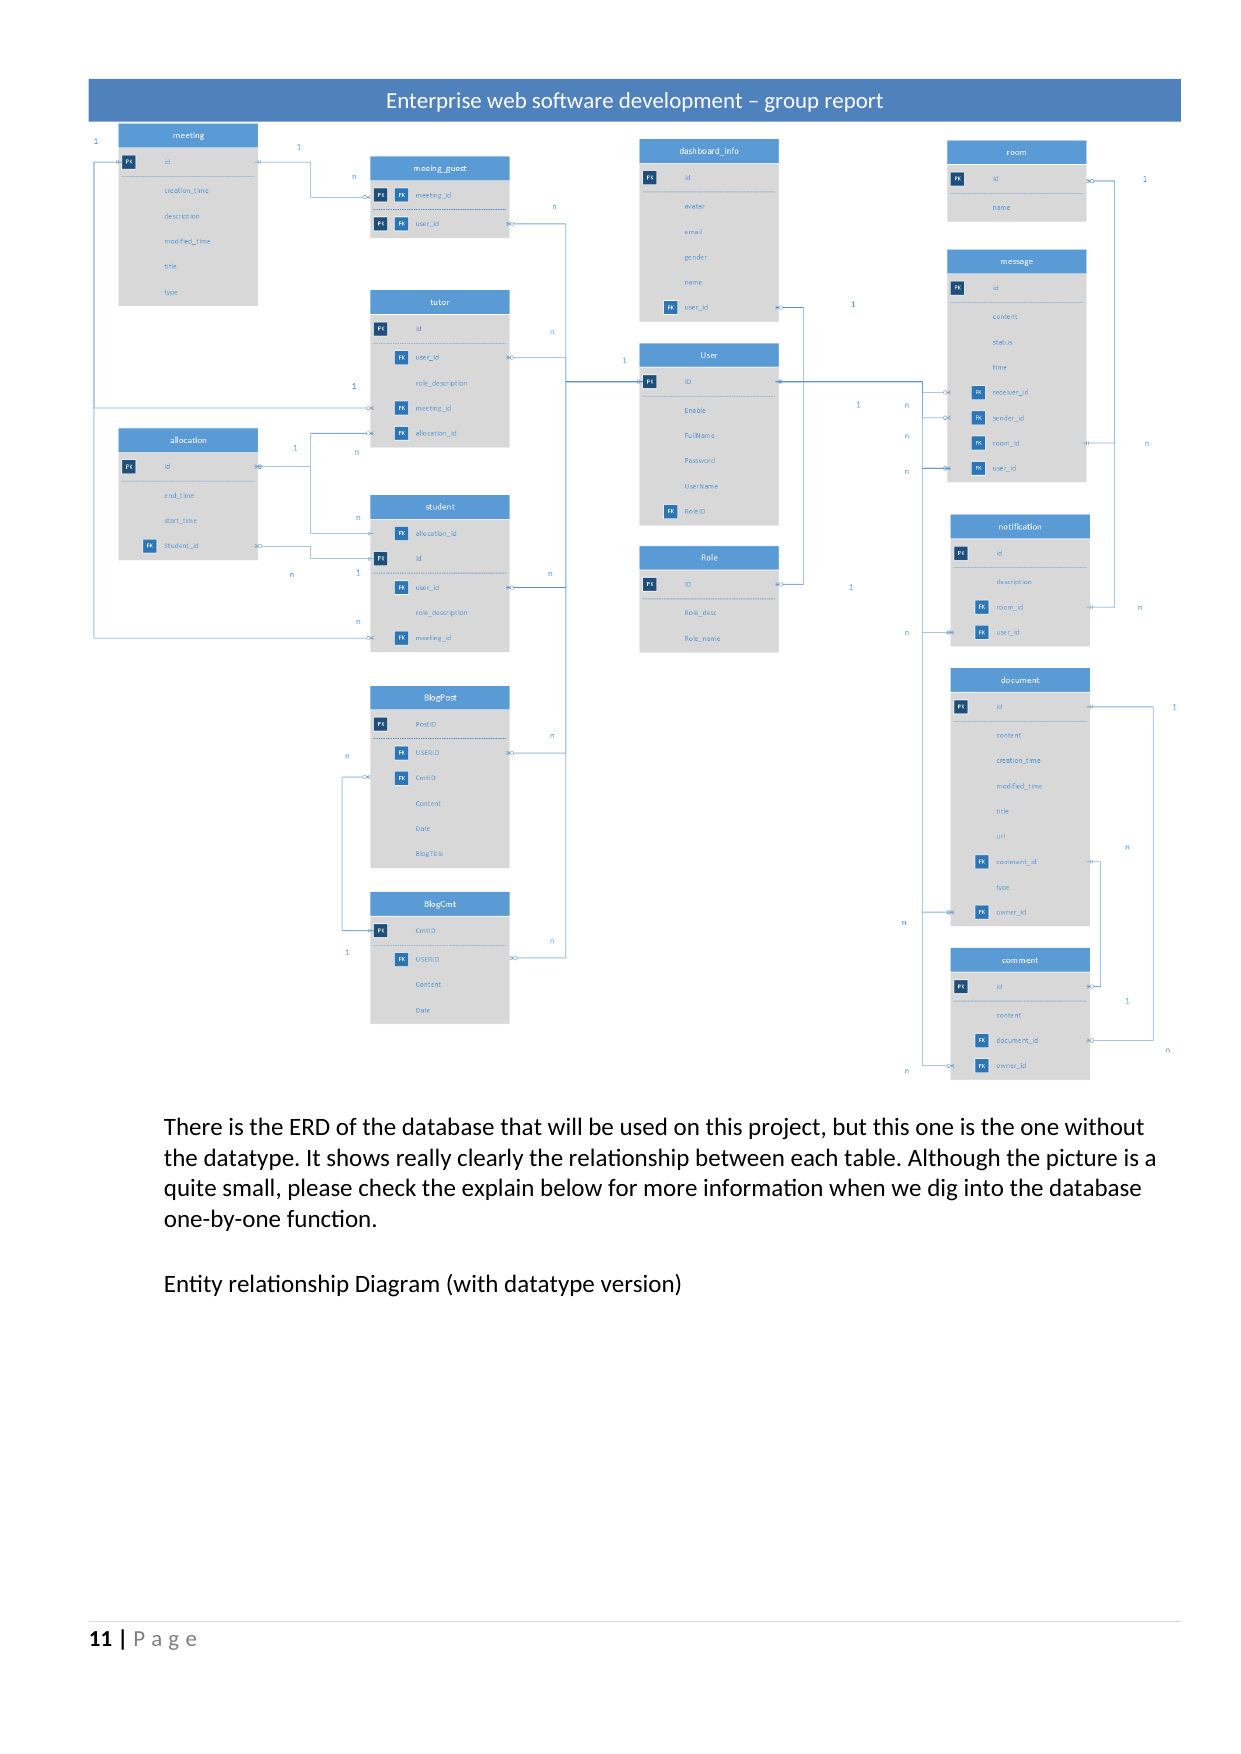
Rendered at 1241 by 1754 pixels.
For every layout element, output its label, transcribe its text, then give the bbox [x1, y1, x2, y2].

text There is the ERD of the database that will be used on this project, but this one is the one without the datatype. It shows really clearly the relationship between each table. Although the picture is a quite small, please check the explain below for more information when we dig into the database one-by-one function. [164, 1111, 1181, 1233]
list Entity relationship Diagram (with datatype version) [164, 1268, 1181, 1299]
picture [88, 122, 1182, 1081]
